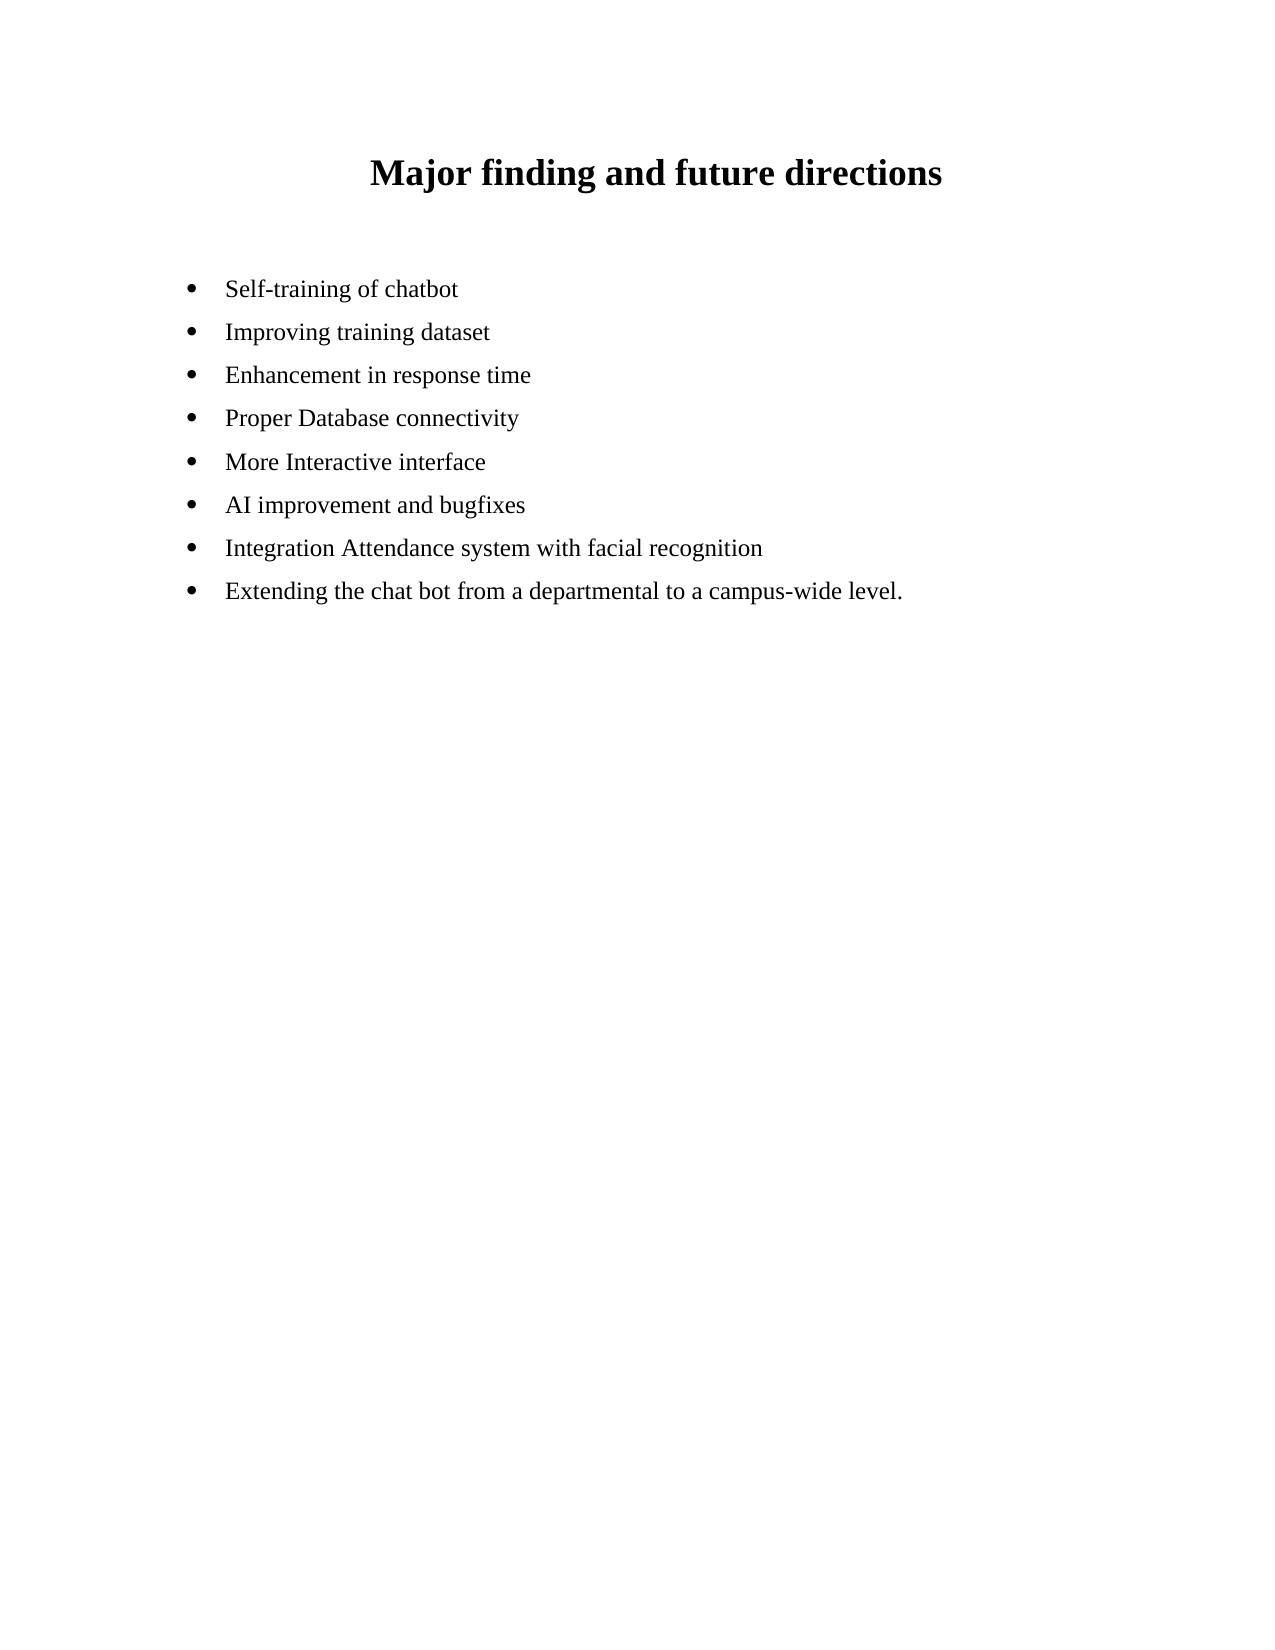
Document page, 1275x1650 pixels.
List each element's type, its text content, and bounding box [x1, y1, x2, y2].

list More Interactive interface [187, 447, 1125, 475]
list Proper Database connectivity [187, 403, 1125, 432]
text Major finding and future directions [187, 150, 1125, 193]
list Integration Attendance system with facial recognition [187, 533, 1125, 562]
list Self-training of chatbot [187, 274, 1125, 303]
list Extending the chat bot from a departmental to a campus-wide level. [187, 576, 1125, 605]
list Improving training dataset [187, 317, 1125, 346]
list Enhancement in response time [187, 360, 1125, 389]
list AI improvement and bugfixes [187, 490, 1125, 518]
